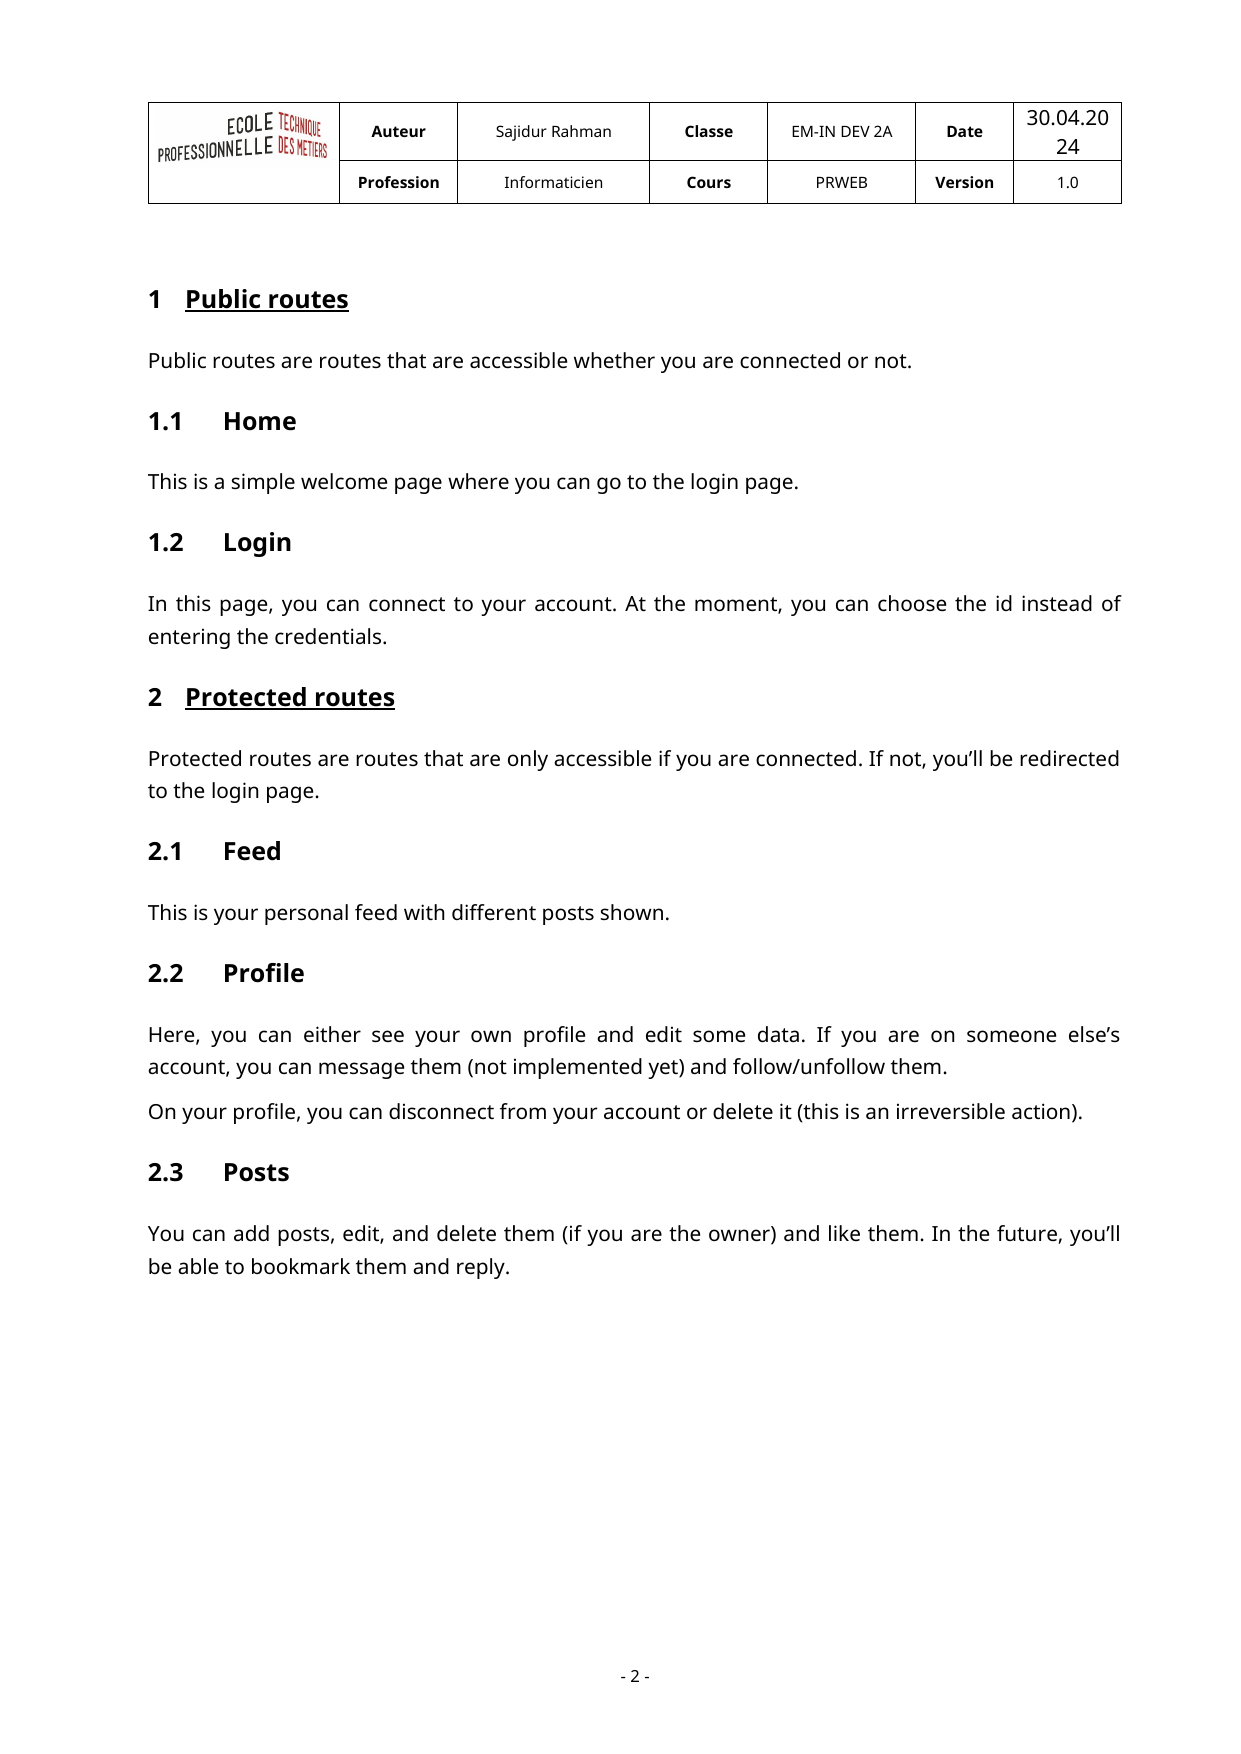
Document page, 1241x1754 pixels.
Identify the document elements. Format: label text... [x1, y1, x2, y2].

text You can add posts, edit, and delete them (if you are the owner) and like them. In the future, you’ll be able to bookmark them and reply. [148, 1219, 1122, 1280]
subtitle Protected routes [148, 679, 1122, 713]
subtitle Posts [148, 1155, 1122, 1189]
text Here, you can either see your own profile and edit some data. If you are on someone else’s account, you can message them (not implemented yet) and follow/unfollow them. [148, 1020, 1122, 1081]
text On your profile, you can disconnect from your account or delete it (this is an irreversible action). [148, 1097, 1122, 1126]
text This is a simple welcome page where you can go to the login page. [148, 467, 1122, 496]
text This is your personal feed with different posts shown. [148, 898, 1122, 926]
subtitle Home [148, 403, 1122, 437]
subtitle Profile [148, 956, 1122, 990]
subtitle Feed [148, 834, 1122, 868]
picture [154, 105, 331, 168]
text Public routes are routes that are accessible whether you are connected or not. [148, 346, 1122, 374]
text Protected routes are routes that are only accessible if you are connected. If not, you’ll be redirected to the login page. [148, 744, 1122, 805]
subtitle Login [148, 525, 1122, 559]
subtitle Public routes [148, 282, 1122, 316]
text In this page, you can connect to your account. At the moment, you can choose the id instead of entering the credentials. [148, 589, 1122, 650]
